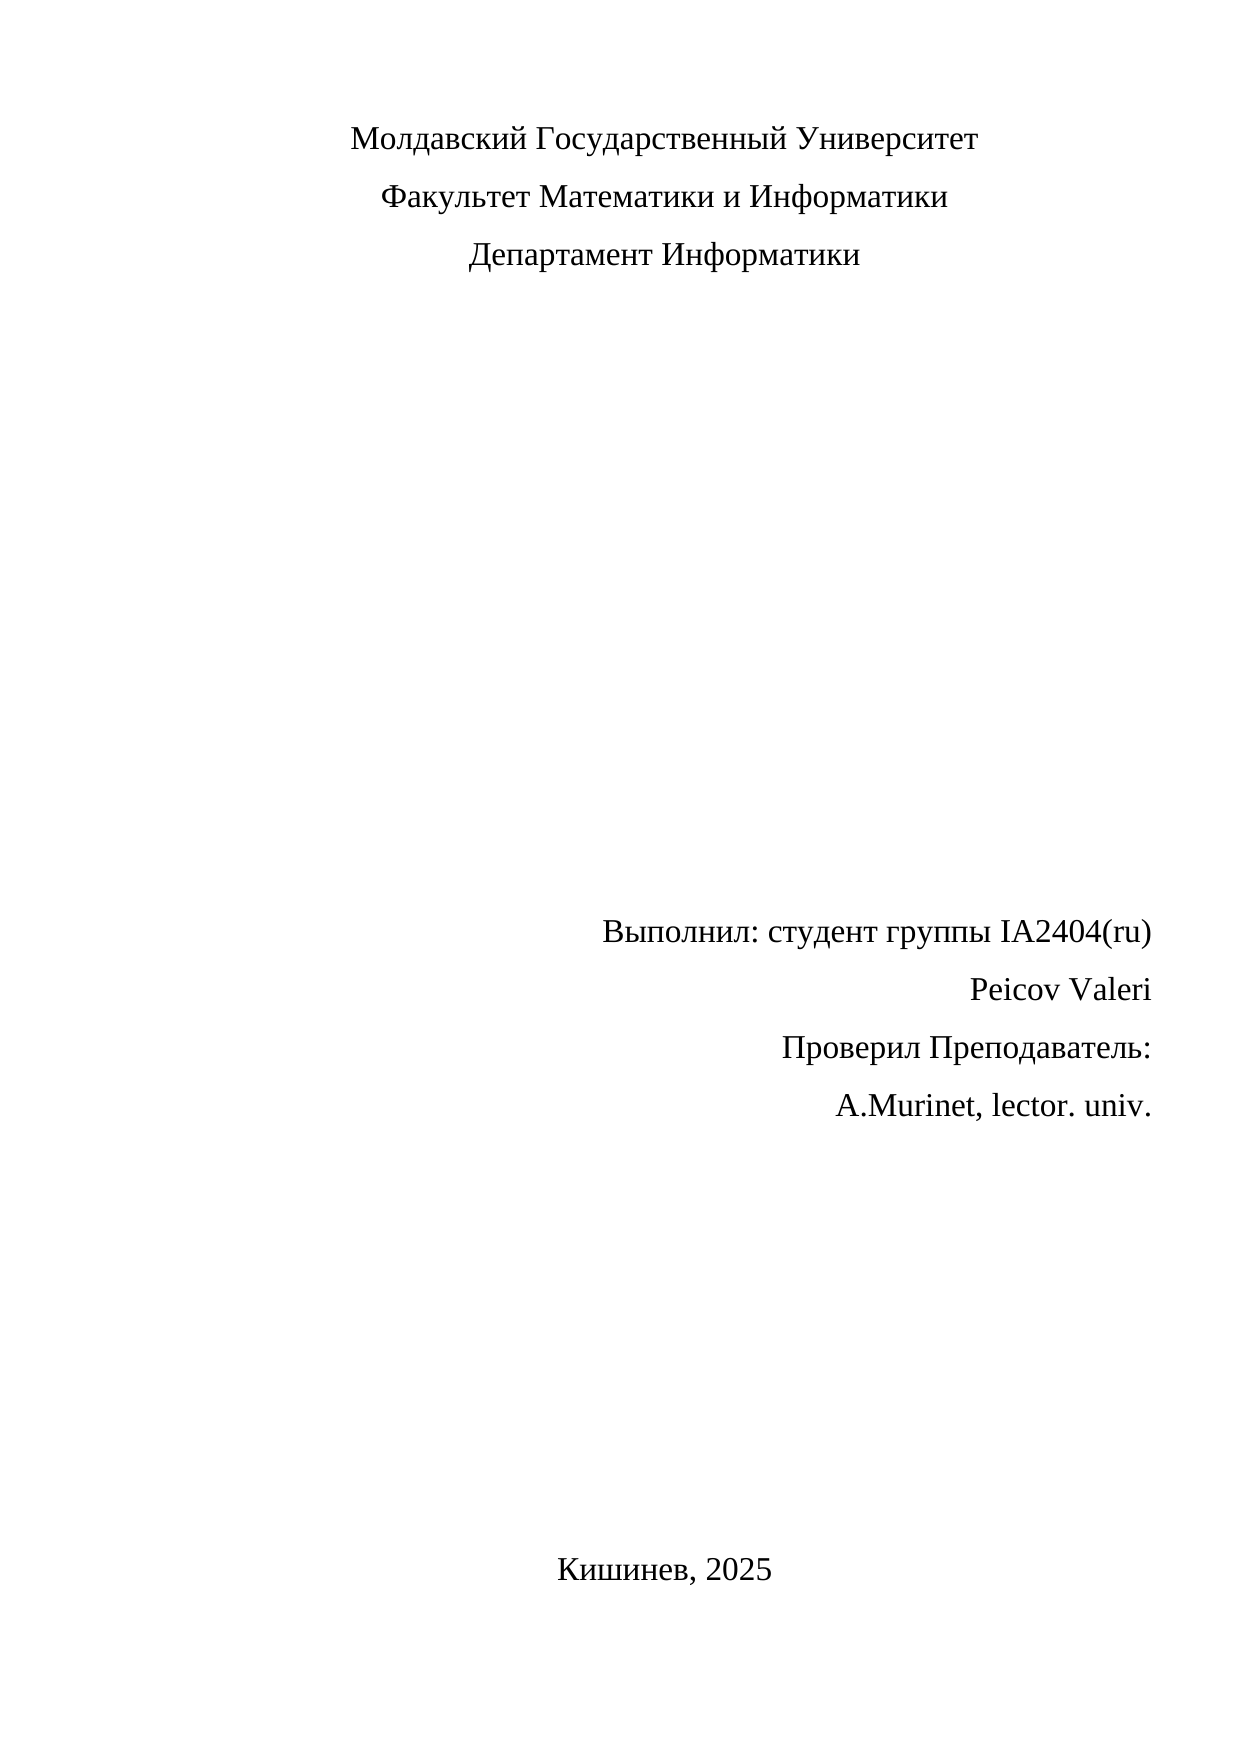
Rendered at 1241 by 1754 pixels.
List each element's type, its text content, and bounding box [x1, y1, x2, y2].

text Факультет Математики и Информатики [177, 176, 1152, 214]
text Кишинев, 2025 [177, 1550, 1152, 1588]
text Департамент Информатики [177, 234, 1152, 272]
text Выполнил: студент группы IA2404(ru) [177, 911, 1152, 950]
text Молдавский Государственный Университет [177, 118, 1152, 156]
text Peicov Valeri [177, 969, 1152, 1008]
text Проверил Преподаватель: [177, 1027, 1152, 1066]
text A.Murinet, lector. univ. [177, 1086, 1152, 1124]
